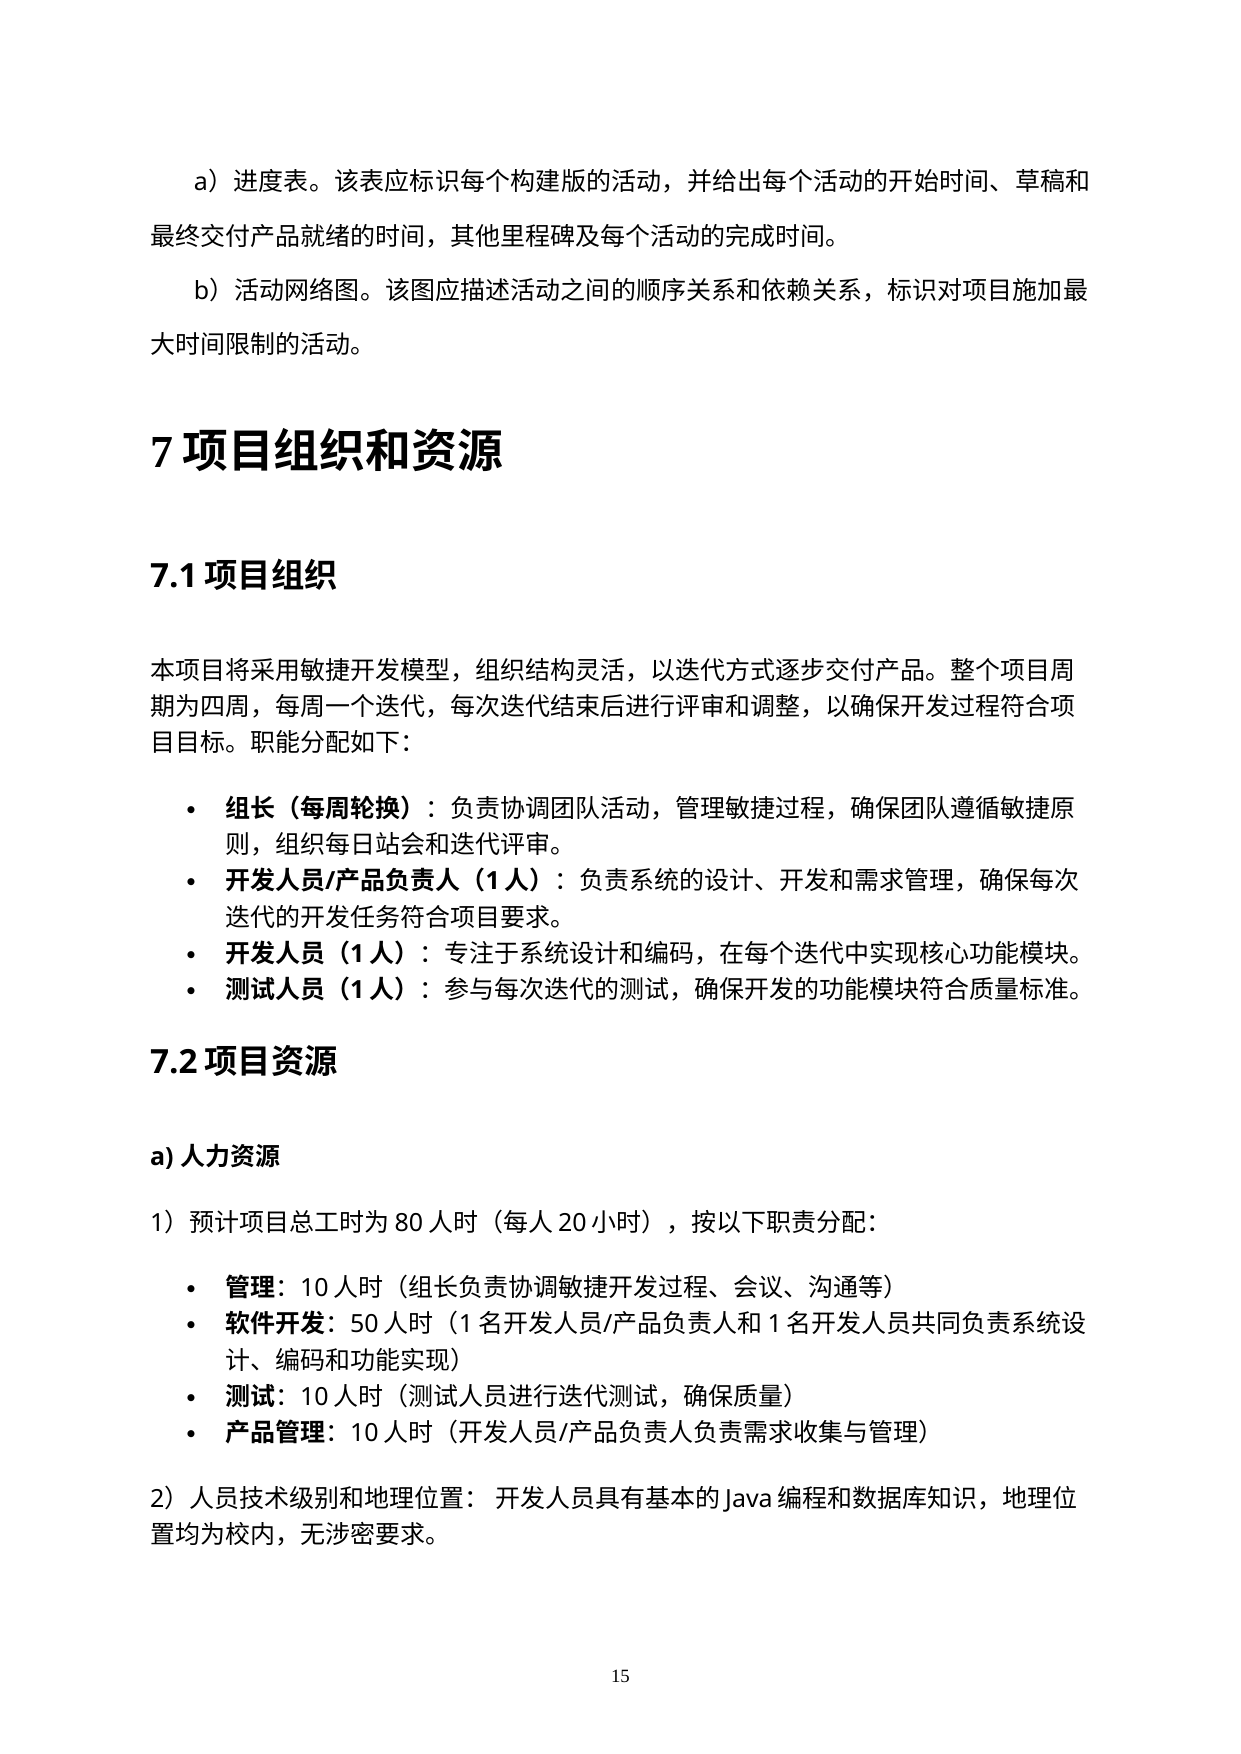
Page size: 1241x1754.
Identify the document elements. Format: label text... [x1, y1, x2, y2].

text a）进度表。该表应标识每个构建版的活动，并给出每个活动的开始时间、草稿和最终交付产品就绪的时间，其他里程碑及每个活动的完成时间。 [150, 162, 1090, 252]
list 开发人员（1人）：专注于系统设计和编码，在每个迭代中实现核心功能模块。 [187, 933, 1090, 969]
list 测试：10人时（测试人员进行迭代测试，确保质量） [187, 1376, 1090, 1413]
subtitle 7.2项目资源 [150, 1035, 1090, 1083]
subtitle 7项目组织和资源 [150, 415, 1090, 481]
list 产品管理：10人时（开发人员/产品负责人负责需求收集与管理） [187, 1413, 1090, 1449]
text 本项目将采用敏捷开发模型，组织结构灵活，以迭代方式逐步交付产品。整个项目周期为四周，每周一个迭代，每次迭代结束后进行评审和调整，以确保开发过程符合项目目标。职能分配如下： [150, 650, 1090, 759]
text 1）预计项目总工时为80人时（每人20小时），按以下职责分配： [150, 1202, 1090, 1238]
list 开发人员/产品负责人（1人）：负责系统的设计、开发和需求管理，确保每次迭代的开发任务符合项目要求。 [187, 861, 1090, 933]
list 组长（每周轮换）：负责协调团队活动，管理敏捷过程，确保团队遵循敏捷原则，组织每日站会和迭代评审。 [187, 788, 1090, 861]
list 测试人员（1人）：参与每次迭代的测试，确保开发的功能模块符合质量标准。 [187, 969, 1090, 1006]
text 2）人员技术级别和地理位置： 开发人员具有基本的Java编程和数据库知识，地理位置均为校内，无涉密要求。 [150, 1478, 1090, 1551]
text b）活动网络图。该图应描述活动之间的顺序关系和依赖关系，标识对项目施加最大时间限制的活动。 [150, 271, 1090, 361]
subtitle 7.1项目组织 [150, 549, 1090, 597]
list 软件开发：50人时（1名开发人员/产品负责人和1名开发人员共同负责系统设计、编码和功能实现） [187, 1304, 1090, 1376]
list 管理：10人时（组长负责协调敏捷开发过程、会议、沟通等） [187, 1268, 1090, 1304]
text a) 人力资源 [150, 1137, 1090, 1173]
